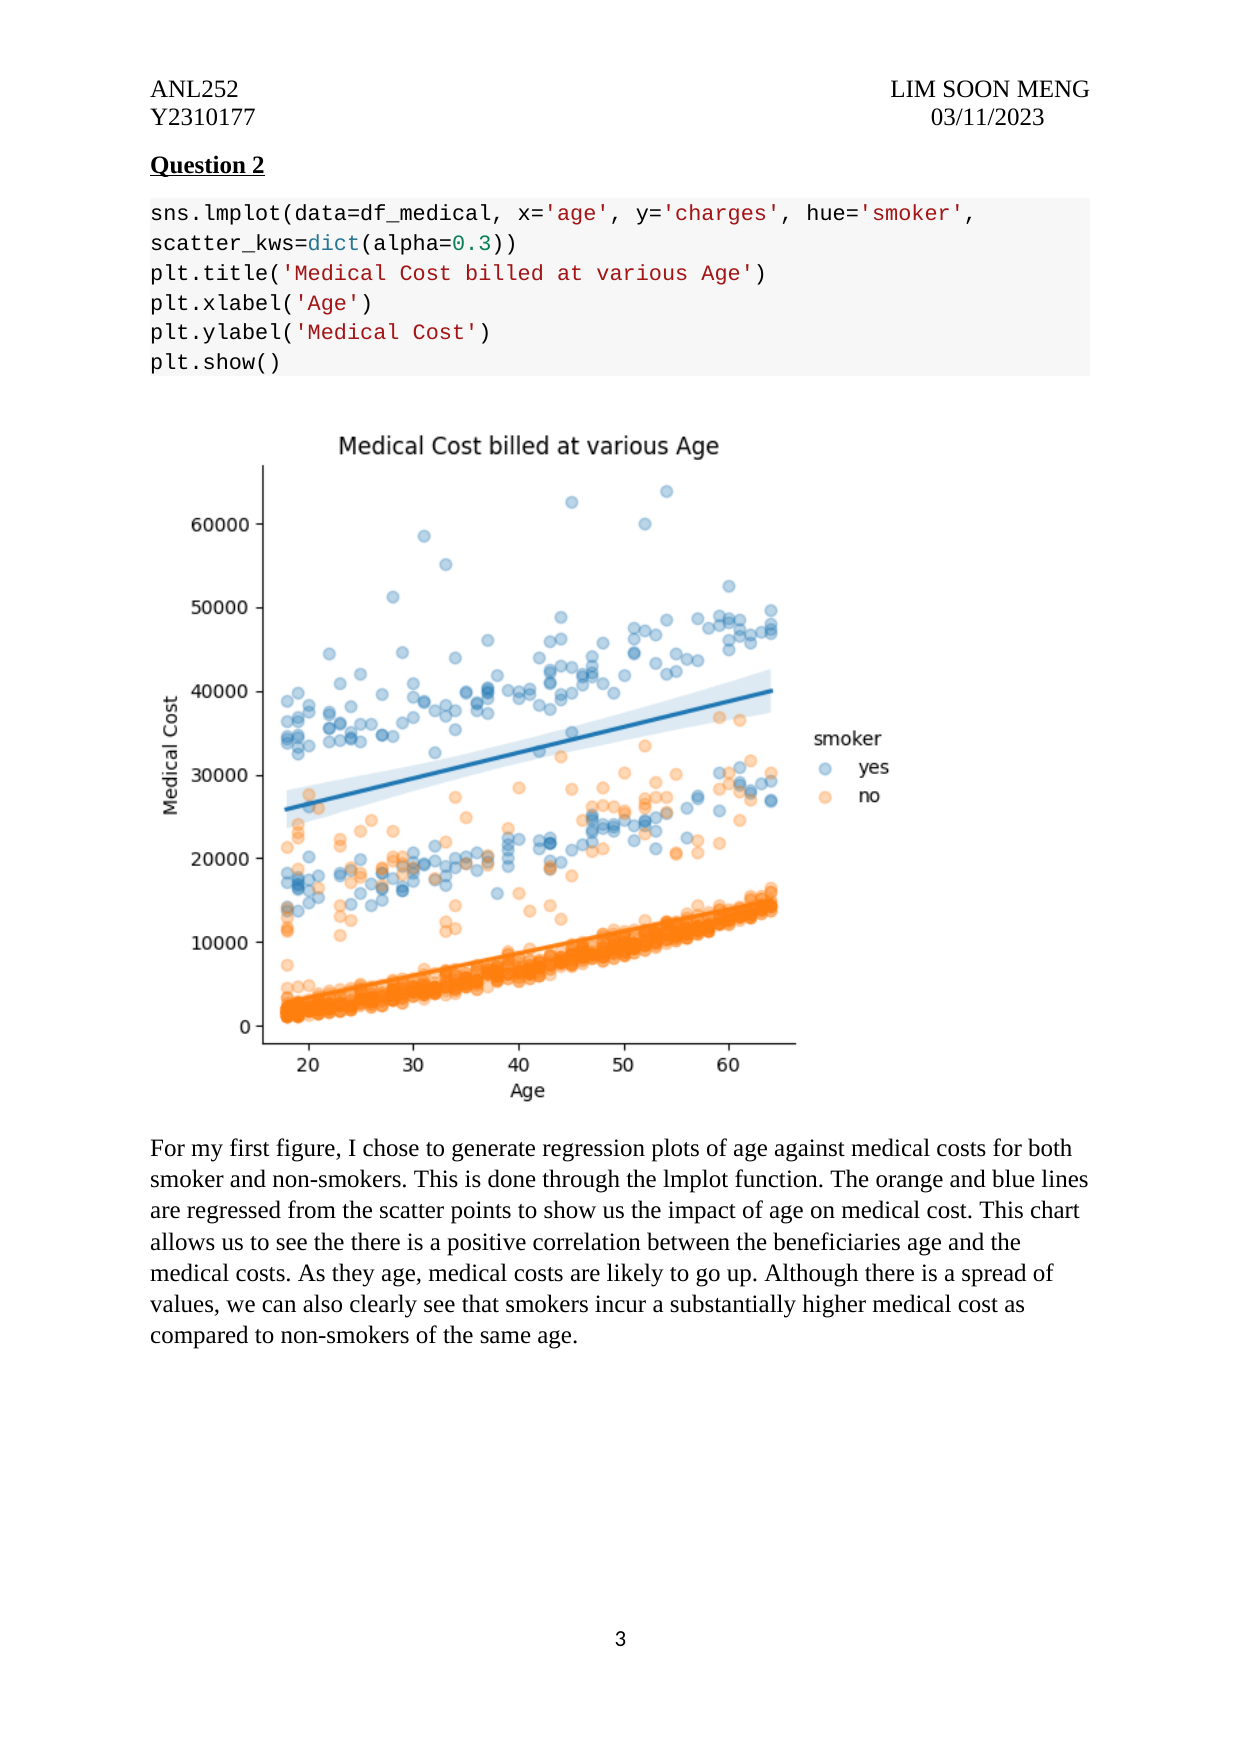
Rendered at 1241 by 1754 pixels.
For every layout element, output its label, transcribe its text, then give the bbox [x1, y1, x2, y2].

text plt.xlabel('Age') [150, 287, 1090, 316]
text For my first figure, I chose to generate regression plots of age against medical costs for both smoker and non-smokers. This is done through the lmplot function. The orange and blue lines are regressed from the scatter points to show us the impact of age on medical cost. This chart allows us to see the there is a positive correlation between the beneficiaries age and the medical costs. As they age, medical costs are likely to go up. Although there is a spread of values, we can also clearly see that smokers incur a substantially higher medical cost as compared to non-smokers of the same age. [150, 1133, 1090, 1348]
text plt.show() [150, 346, 1090, 376]
text Question 2 [150, 150, 1090, 179]
text plt.ylabel('Medical Cost') [150, 316, 1090, 346]
text plt.title('Medical Cost billed at various Age') [150, 257, 1090, 287]
picture [150, 422, 905, 1115]
text sns.lmplot(data=df_medical, x='age', y='charges', hue='smoker', scatter_kws=dict(alpha=0.3)) [150, 198, 1090, 257]
